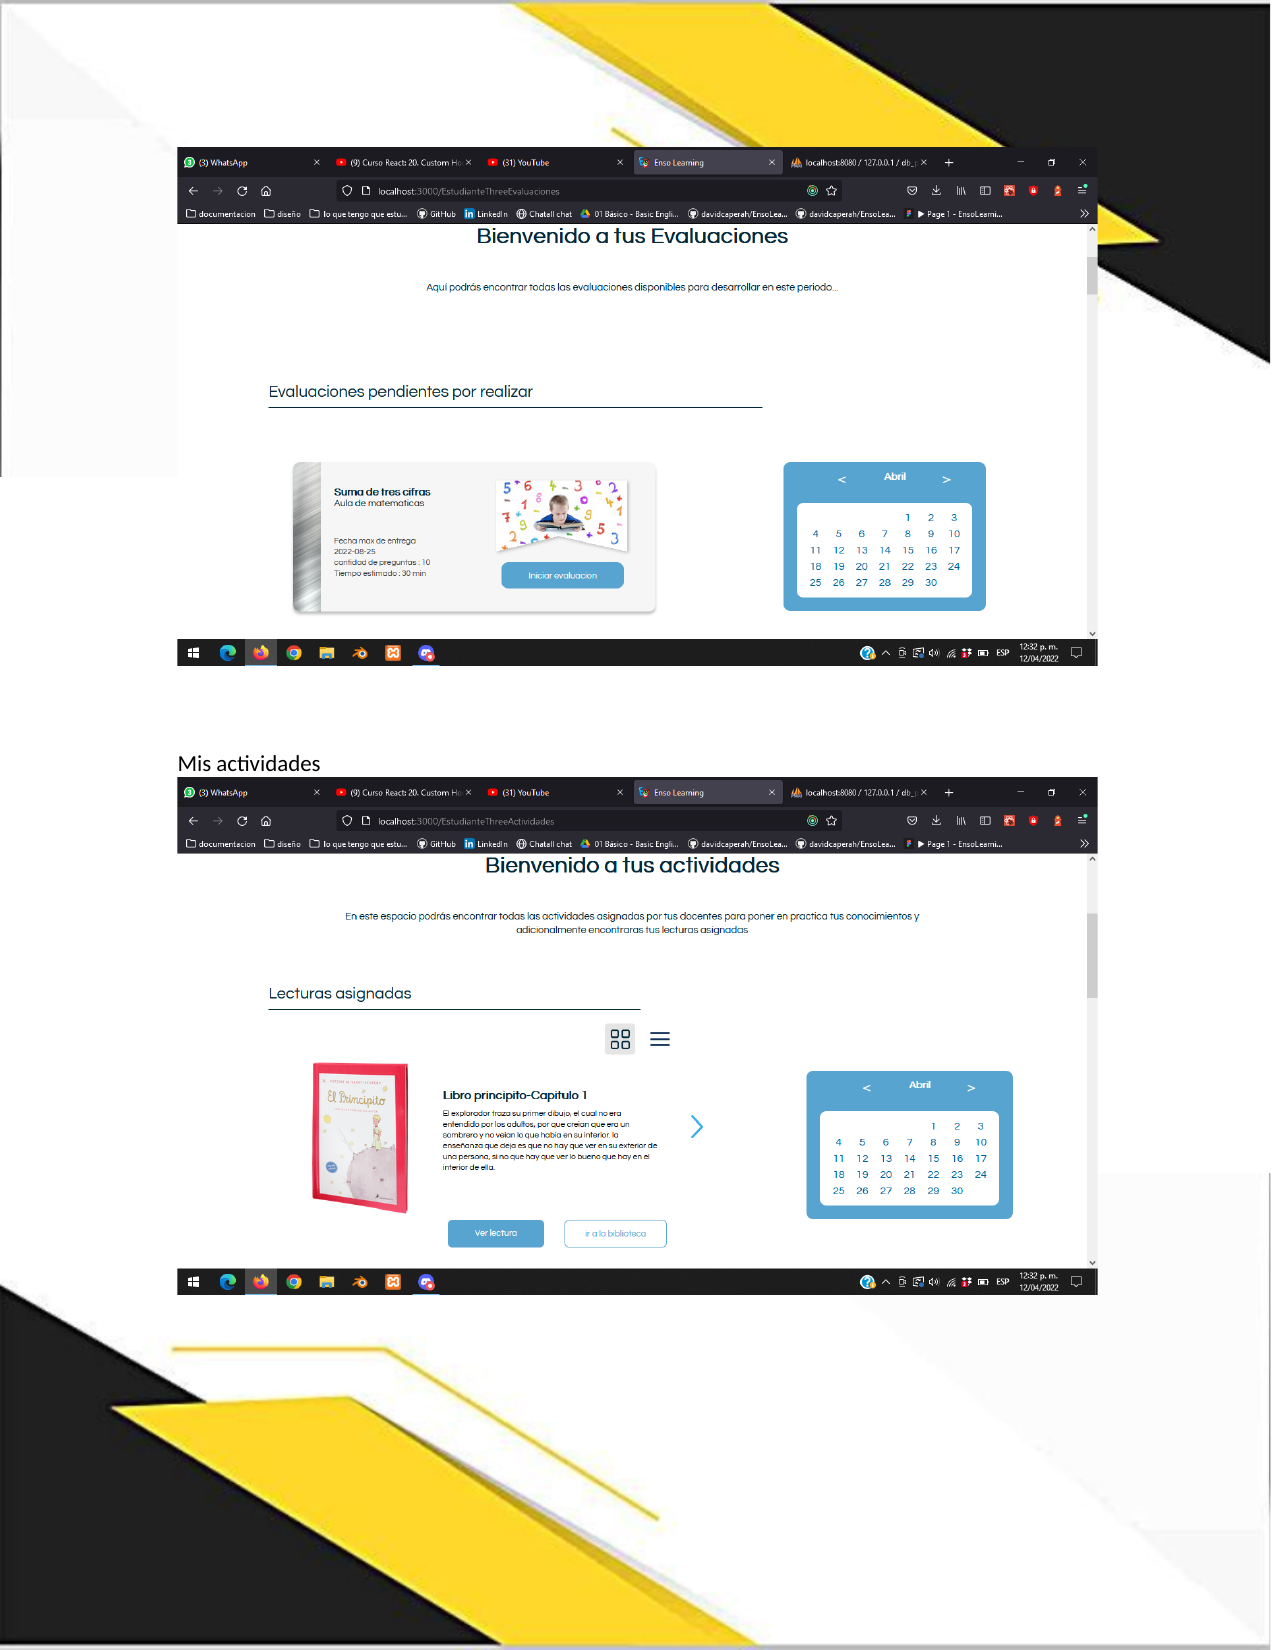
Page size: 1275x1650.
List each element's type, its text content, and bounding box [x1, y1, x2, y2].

picture [0, 777, 1271, 1650]
picture [0, 0, 1271, 666]
text Mis actividades [177, 749, 1098, 777]
